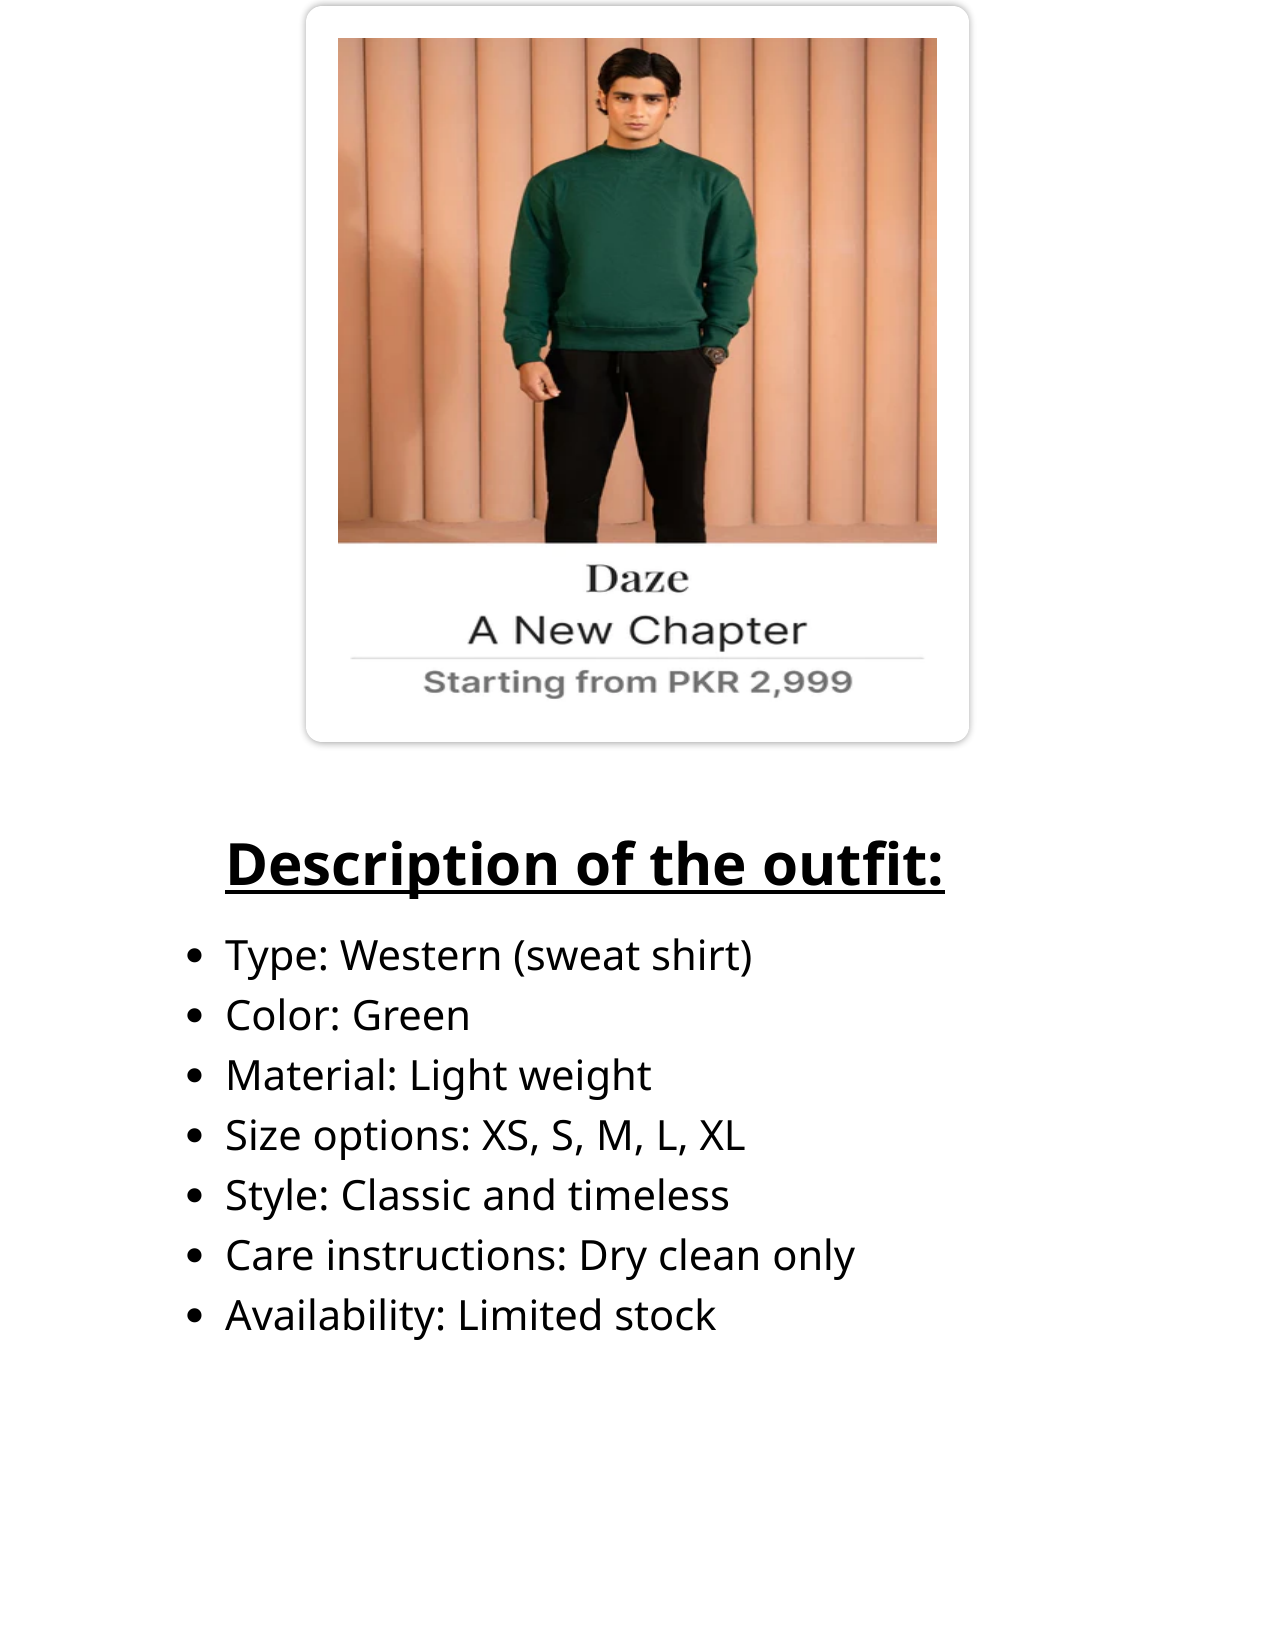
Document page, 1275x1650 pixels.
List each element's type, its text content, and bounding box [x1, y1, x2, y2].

list Style: Classic and timeless [187, 1166, 1125, 1223]
list Care instructions: Dry clean only [187, 1226, 1125, 1283]
text Description of the outfit: [187, 150, 1125, 902]
list Color: Green [187, 986, 1125, 1042]
list Size options: XS, S, M, L, XL [187, 1106, 1125, 1162]
list Type: Western (sweat shirt) [187, 925, 1125, 982]
list Material: Light weight [187, 1046, 1125, 1102]
picture [338, 38, 937, 150]
list Availability: Limited stock [187, 1286, 1125, 1343]
